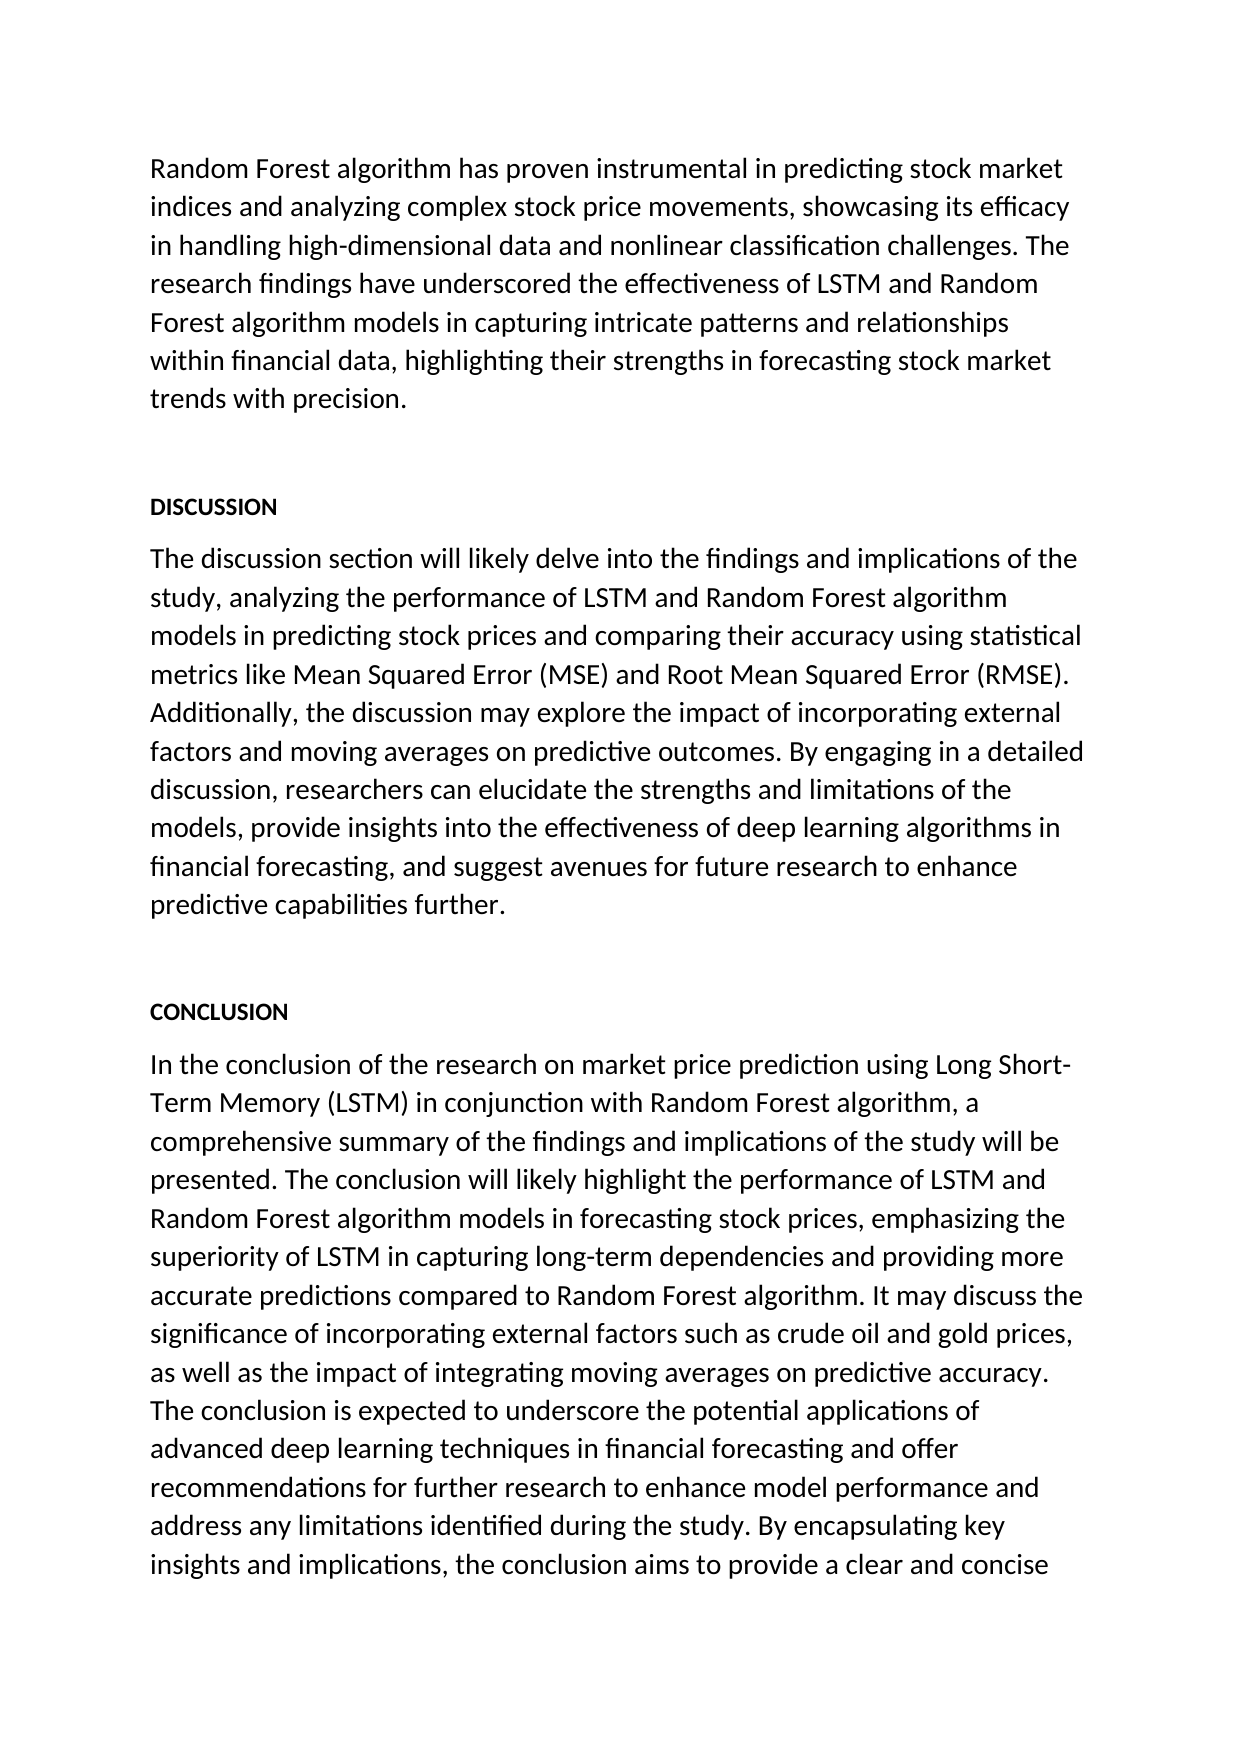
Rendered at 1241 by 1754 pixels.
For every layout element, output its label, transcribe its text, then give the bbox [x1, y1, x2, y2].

text The discussion section will likely delve into the findings and implications of the study, analyzing the performance of LSTM and Random Forest algorithm models in predicting stock prices and comparing their accuracy using statistical metrics like Mean Squared Error (MSE) and Root Mean Squared Error (RMSE). Additionally, the discussion may explore the impact of incorporating external factors and moving averages on predictive outcomes. By engaging in a detailed discussion, researchers can elucidate the strengths and limitations of the models, provide insights into the effectiveness of deep learning algorithms in financial forecasting, and suggest avenues for future research to enhance predictive capabilities further. [150, 540, 1090, 922]
text DISCUSSION [150, 491, 1090, 521]
text CONCLUSION [150, 997, 1090, 1027]
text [150, 150, 1090, 416]
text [150, 1046, 1090, 1581]
